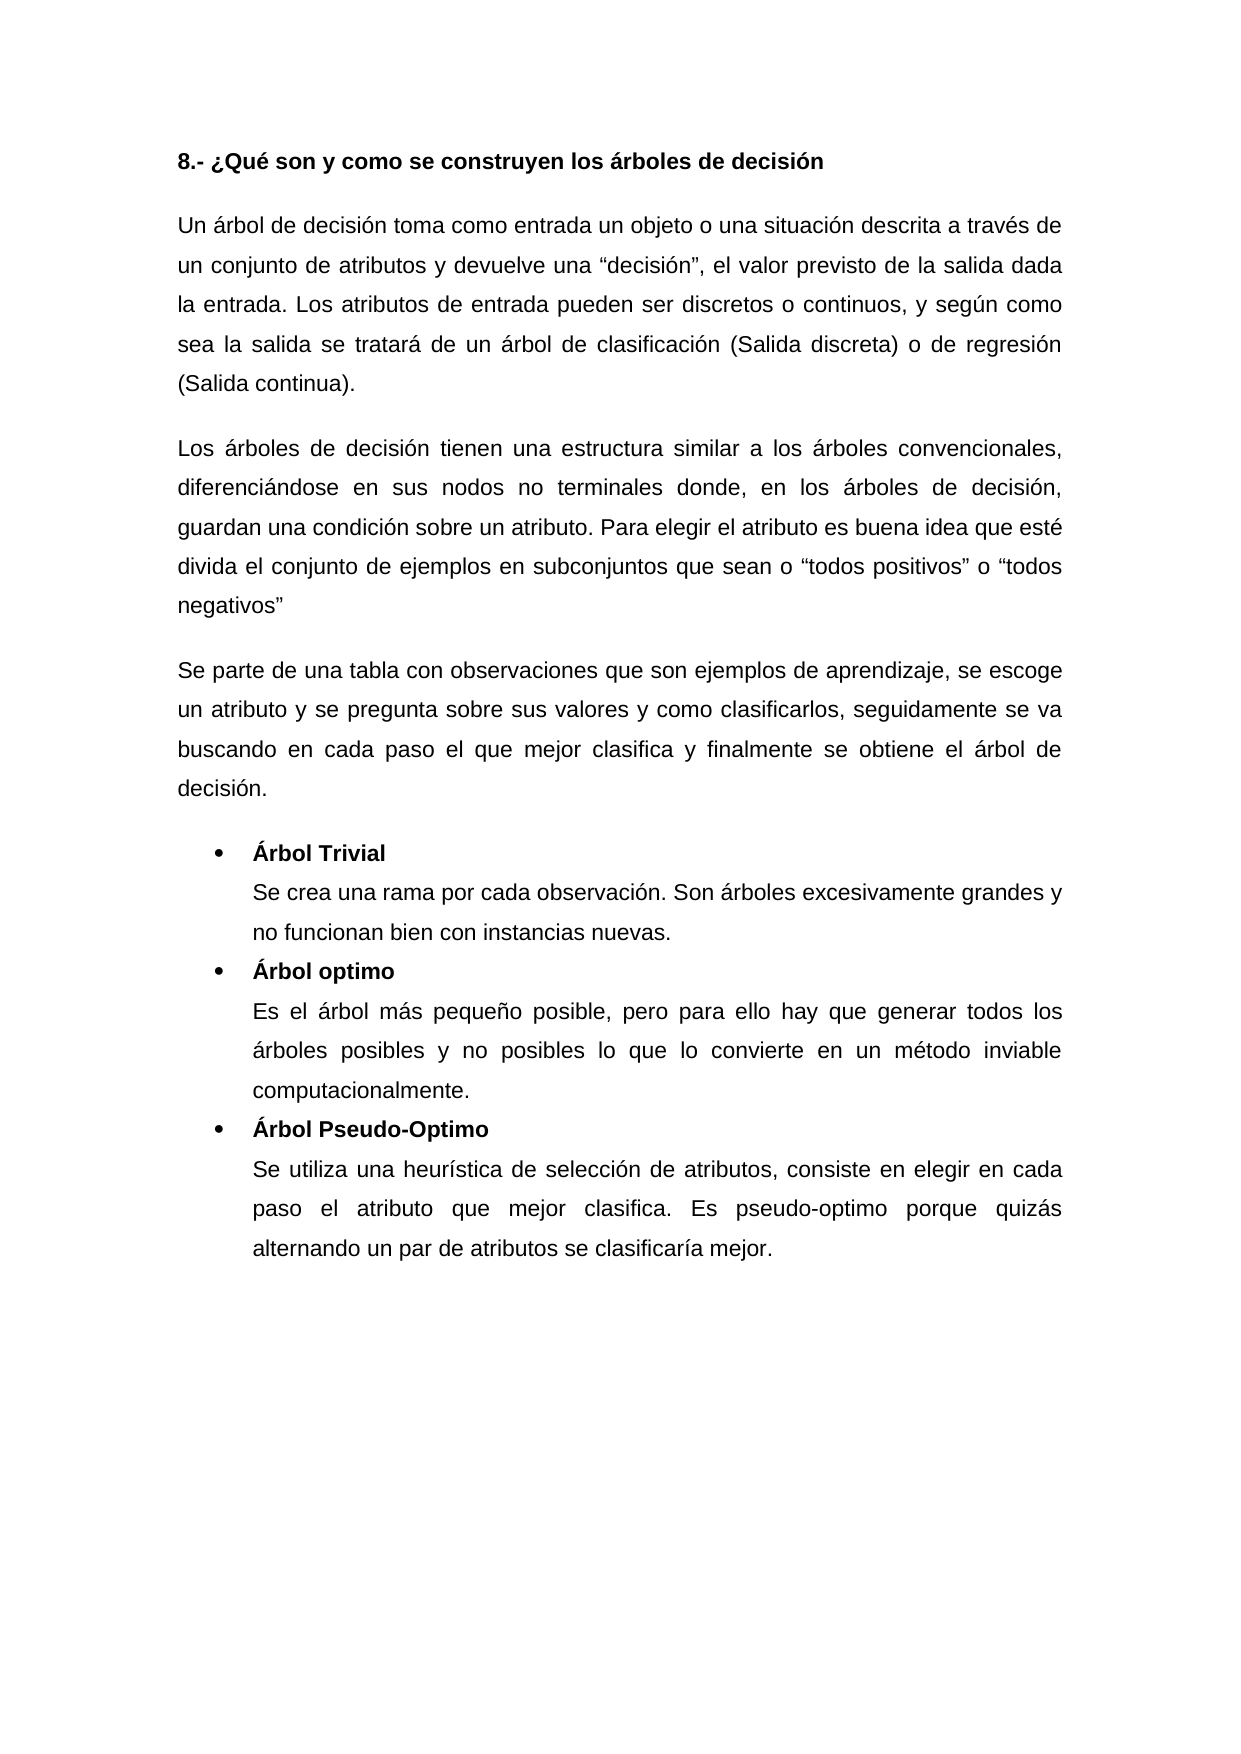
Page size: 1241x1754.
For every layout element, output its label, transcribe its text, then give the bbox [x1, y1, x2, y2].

text Los árboles de decisión tienen una estructura similar a los árboles convencionales, diferenciándose en sus nodos no terminales donde, en los árboles de decisión, guardan una condición sobre un atributo. Para elegir el atributo es buena idea que esté divida el conjunto de ejemplos en subconjuntos que sean o “todos positivos” o “todos negativos” [177, 434, 1063, 619]
list Árbol optimo [215, 958, 1063, 984]
list Se crea una rama por cada observación. Son árboles excesivamente grandes y no funcionan bien con instancias nuevas. [252, 879, 1063, 945]
text 8.- ¿Qué son y como se construyen los árboles de decisión [177, 148, 1063, 174]
list Se utiliza una heurística de selección de atributos, consiste en elegir en cada paso el atributo que mejor clasifica. Es pseudo-optimo porque quizás alternando un par de atributos se clasificaría mejor. [252, 1156, 1063, 1261]
list Árbol Trivial [215, 840, 1063, 866]
list Árbol Pseudo-Optimo [215, 1116, 1063, 1142]
list Es el árbol más pequeño posible, pero para ello hay que generar todos los árboles posibles y no posibles lo que lo convierte en un método inviable computacionalmente. [252, 998, 1063, 1103]
text Un árbol de decisión toma como entrada un objeto o una situación descrita a través de un conjunto de atributos y devuelve una “decisión”, el valor previsto de la salida dada la entrada. Los atributos de entrada pueden ser discretos o continuos, y según como sea la salida se tratará de un árbol de clasificación (Salida discreta) o de regresión (Salida continua). [177, 212, 1063, 396]
text Se parte de una tabla con observaciones que son ejemplos de aprendizaje, se escoge un atributo y se pregunta sobre sus valores y como clasificarlos, seguidamente se va buscando en cada paso el que mejor clasifica y finalmente se obtiene el árbol de decisión. [177, 657, 1063, 802]
